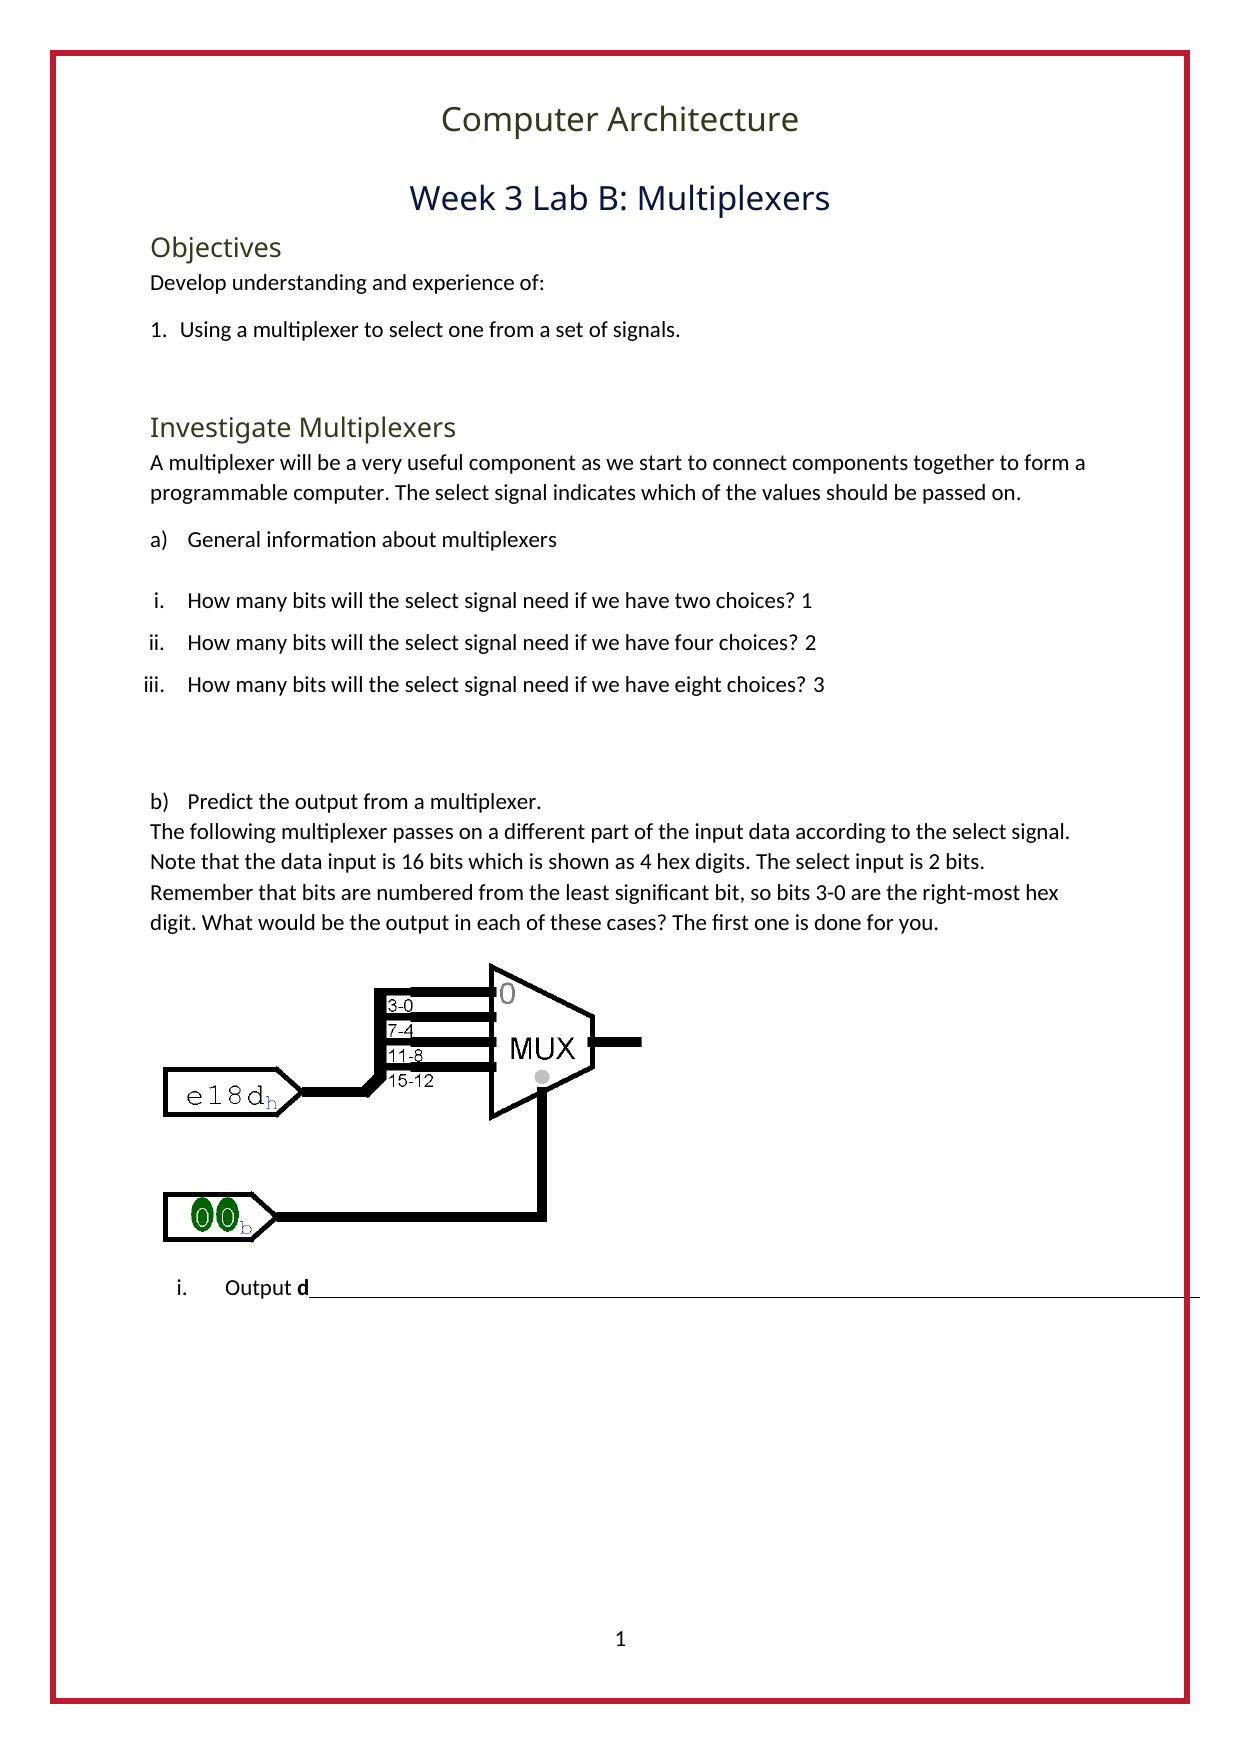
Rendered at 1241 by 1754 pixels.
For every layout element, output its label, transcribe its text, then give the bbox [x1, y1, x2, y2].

picture [150, 954, 642, 1254]
list Predict the output from a multiplexer. [150, 787, 1090, 815]
list How many bits will the select signal need if we have four choices? 2 [165, 628, 1090, 656]
subtitle Week 3 Lab B: Multiplexers [150, 175, 1090, 220]
list Output d [187, 1273, 1090, 1301]
list How many bits will the select signal need if we have eight choices? 3 [165, 670, 1090, 698]
subtitle Investigate Multiplexers [150, 408, 1090, 445]
text Develop understanding and experience of: [150, 268, 1090, 296]
list The following multiplexer passes on a different part of the input data according to the select signal. Note that the data input is 16 bits which is shown as 4 hex digits. The select input is 2 bits. Remember that bits are numbered from the least significant bit, so bits 3-0 are the right-most hex digit. What would be the output in each of these cases? The first one is done for you. [150, 817, 1090, 936]
list Using a multiplexer to select one from a set of signals. [150, 315, 1090, 343]
subtitle Objectives [150, 228, 1090, 265]
text A multiplexer will be a very useful component as we start to connect components together to form a programmable computer. The select signal indicates which of the values should be passed on. [150, 448, 1090, 506]
list How many bits will the select signal need if we have two choices? 1 [165, 586, 1090, 614]
list General information about multiplexers [150, 525, 1090, 553]
